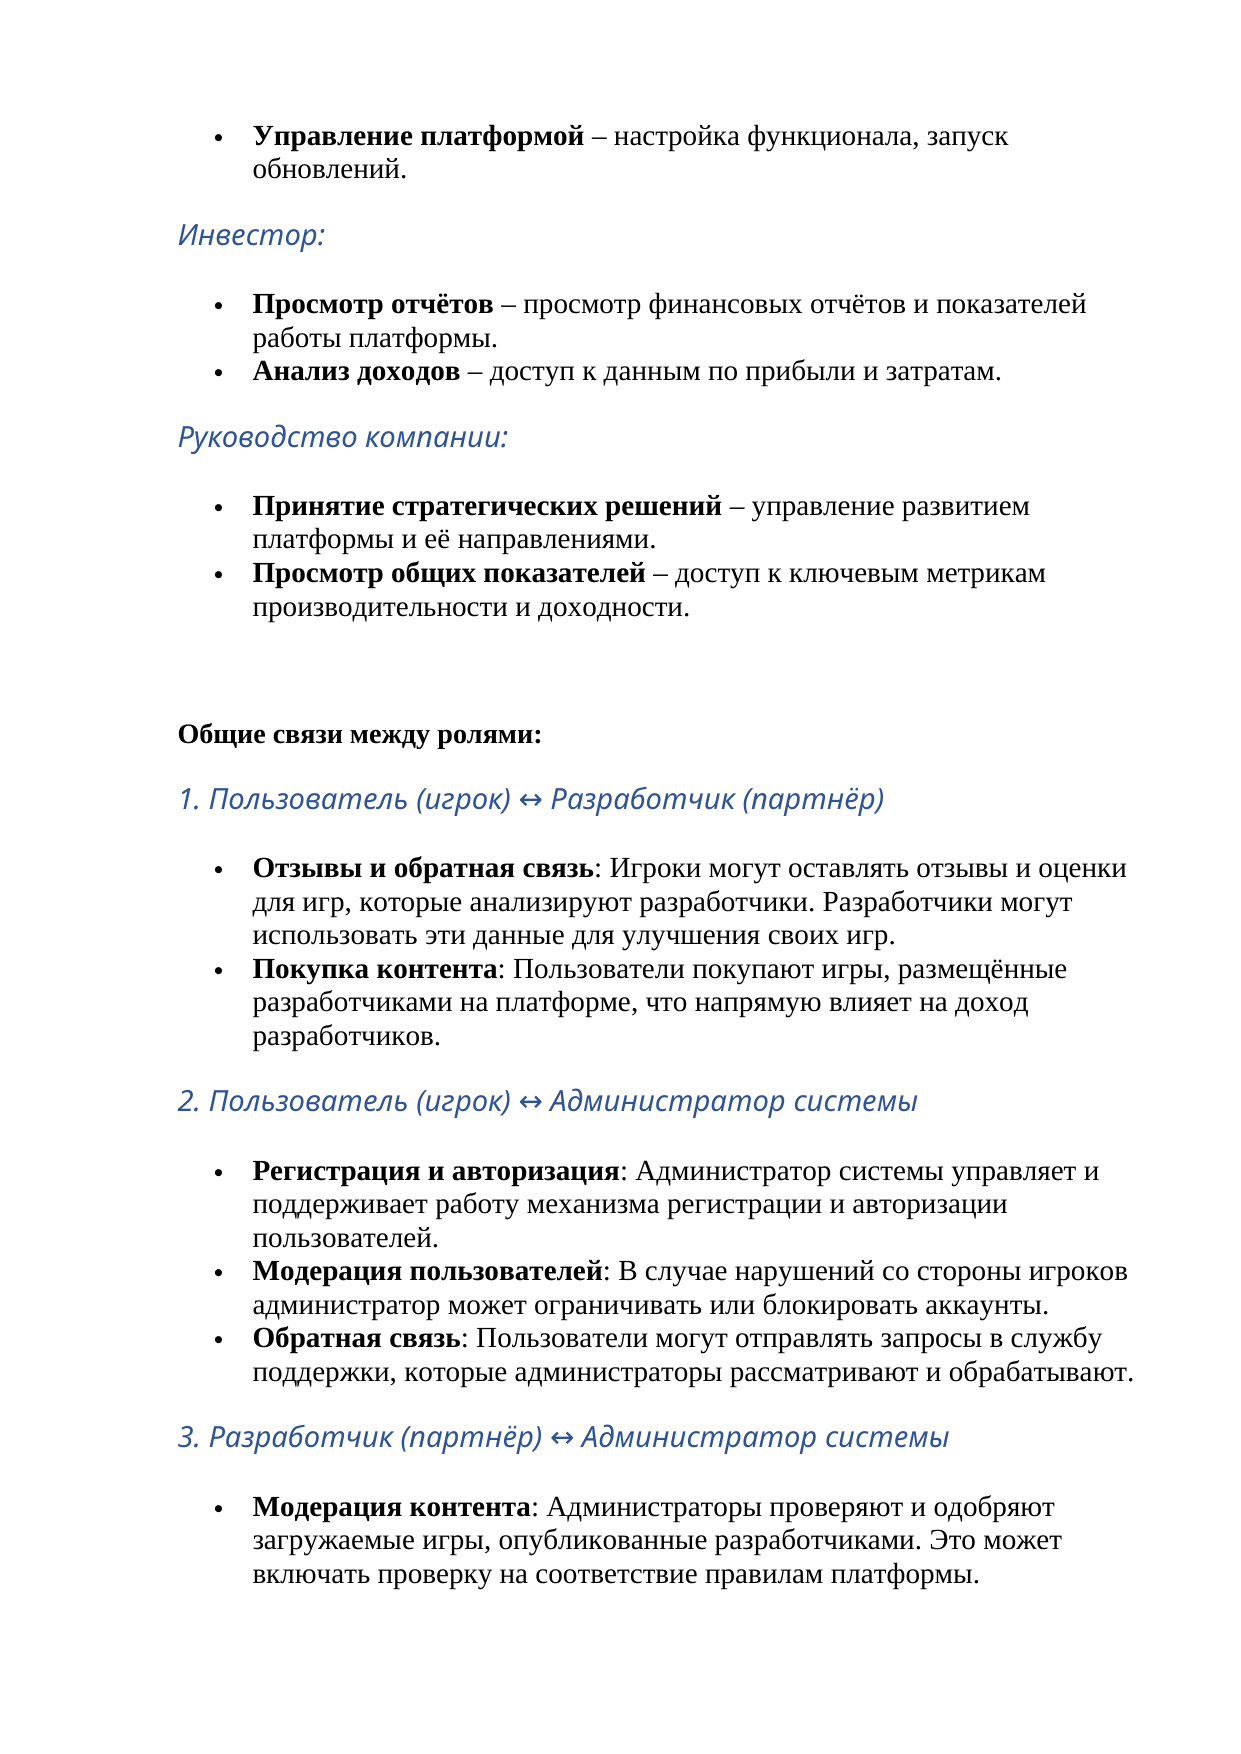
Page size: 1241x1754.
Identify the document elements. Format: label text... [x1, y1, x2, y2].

subtitle Общие связи между ролями: [177, 717, 1152, 749]
list Покупка контента: Пользователи покупают игры, размещённые разработчиками на платформе, что напрямую влияет на доход разработчиков. [215, 951, 1152, 1052]
list Модерация контента: Администраторы проверяют и одобряют загружаемые игры, опубликованные разработчиками. Это может включать проверку на соответствие правилам платформы. [215, 1489, 1152, 1589]
list Управление платформой – настройка функционала, запуск обновлений. [215, 118, 1152, 185]
list Отзывы и обратная связь: Игроки могут оставлять отзывы и оценки для игр, которые анализируют разработчики. Разработчики могут использовать эти данные для улучшения своих игр. [215, 850, 1152, 951]
list Обратная связь: Пользователи могут отправлять запросы в службу поддержки, которые администраторы рассматривают и обрабатывают. [215, 1320, 1152, 1387]
list Просмотр отчётов – просмотр финансовых отчётов и показателей работы платформы. [215, 286, 1152, 353]
list Модерация пользователей: В случае нарушений со стороны игроков администратор может ограничивать или блокировать аккаунты. [215, 1253, 1152, 1320]
list Принятие стратегических решений – управление развитием платформы и её направлениями. [215, 488, 1152, 555]
subtitle 2. Пользователь (игрок) ↔ Администратор системы [177, 1081, 1152, 1120]
list Анализ доходов – доступ к данным по прибыли и затратам. [215, 353, 1152, 387]
subtitle 3. Разработчик (партнёр) ↔ Администратор системы [177, 1417, 1152, 1456]
subtitle 1. Пользователь (игрок) ↔ Разработчик (партнёр) [177, 778, 1152, 818]
subtitle Руководство компании: [177, 416, 1152, 456]
list Регистрация и авторизация: Администратор системы управляет и поддерживает работу механизма регистрации и авторизации пользователей. [215, 1153, 1152, 1253]
list Просмотр общих показателей – доступ к ключевым метрикам производительности и доходности. [215, 555, 1152, 622]
subtitle Инвестор: [177, 214, 1152, 254]
